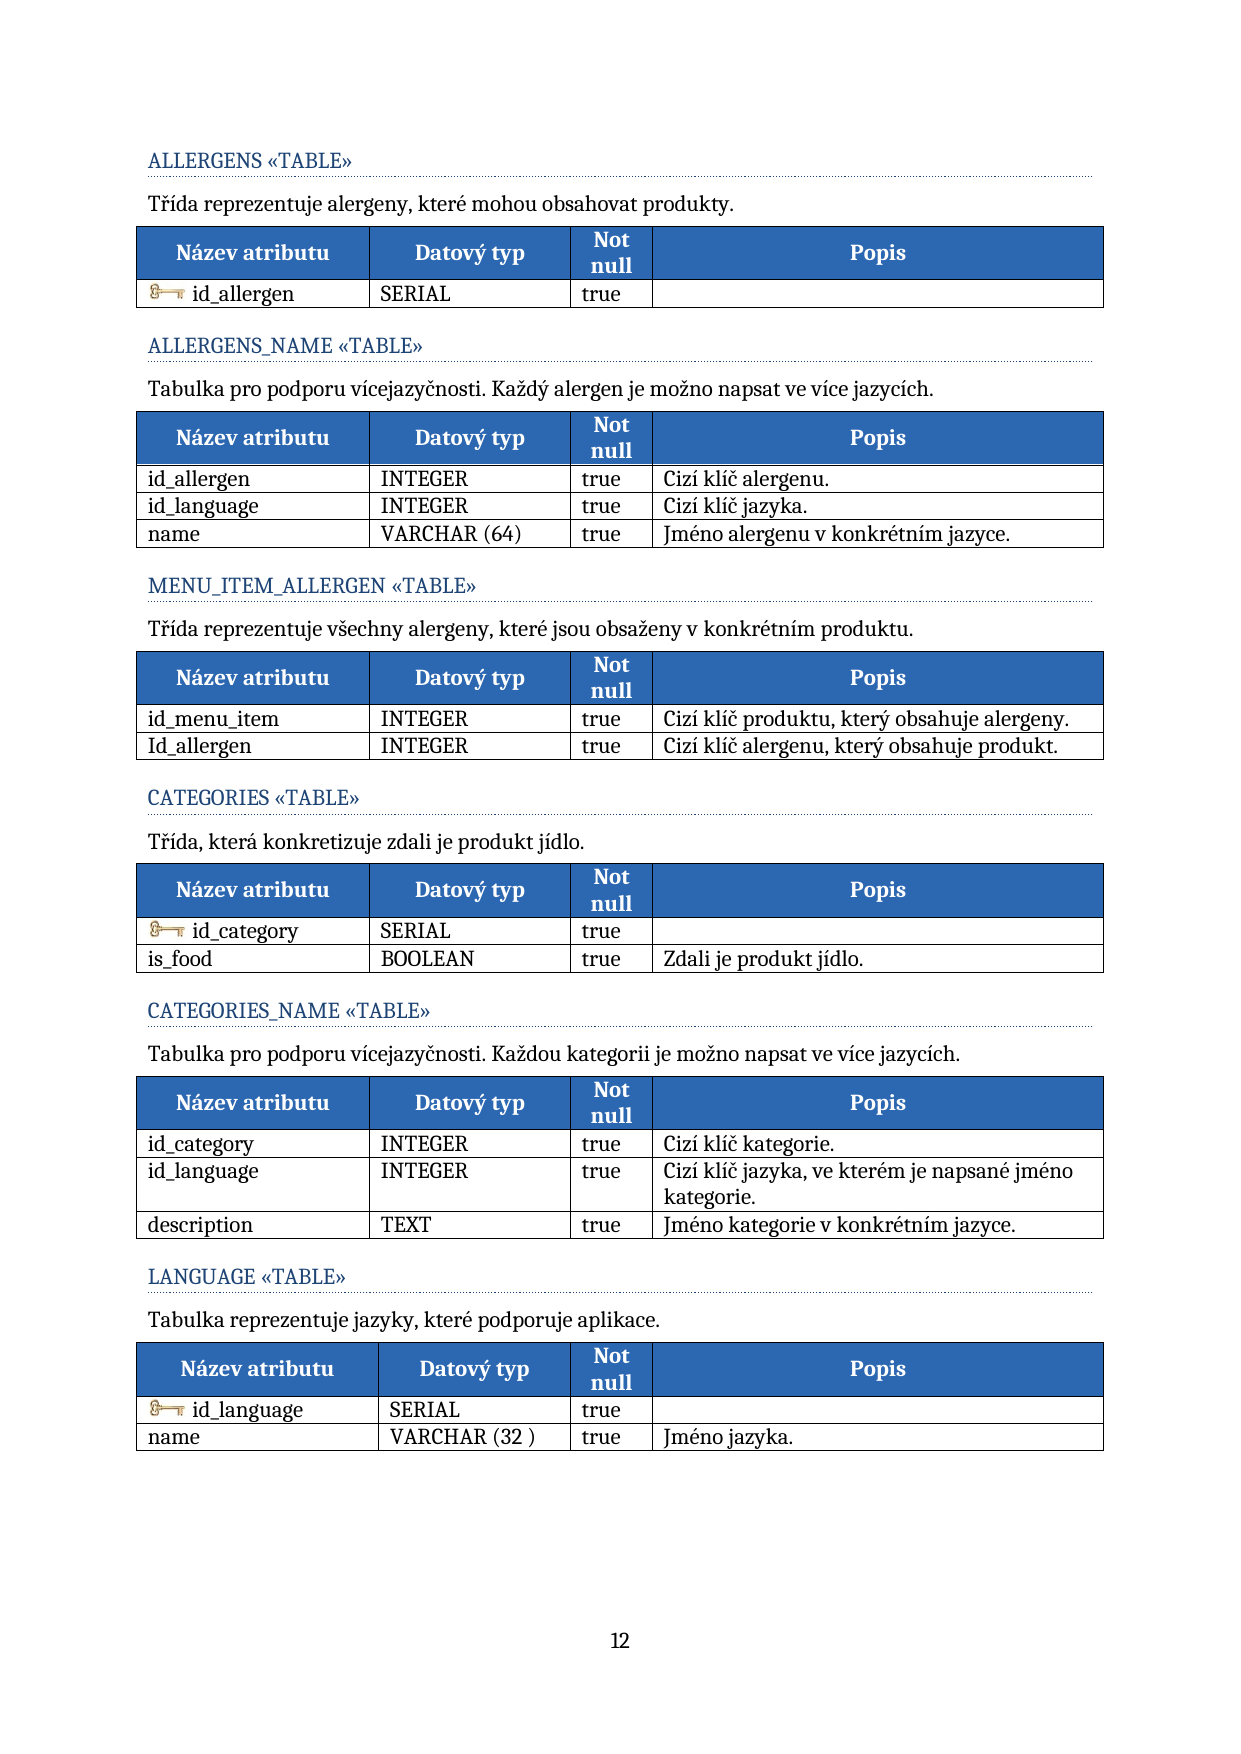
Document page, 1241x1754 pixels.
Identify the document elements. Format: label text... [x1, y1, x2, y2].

table_header Not null [571, 864, 652, 917]
table_cell Cizí klíč produktu, který obsahuje alergeny. [653, 705, 1103, 732]
table_cell SERIAL [379, 1397, 570, 1423]
table_cell true [571, 493, 652, 519]
table_cell true [571, 1424, 652, 1450]
table_cell BOOLEAN [370, 945, 570, 972]
table_cell id_allergen [137, 466, 369, 492]
table_cell Zdali je produkt jídlo. [653, 945, 1103, 972]
picture [147, 1397, 187, 1418]
table_header Datový typ [370, 652, 570, 704]
table_cell SERIAL [370, 280, 570, 307]
table_cell TEXT [370, 1212, 570, 1238]
table_cell VARCHAR (64) [370, 520, 570, 547]
table_header Popis [653, 1343, 1103, 1396]
table_cell SERIAL [370, 918, 570, 944]
table_header Datový typ [370, 864, 570, 917]
text Třída reprezentuje alergeny, které mohou obsahovat produkty. [148, 191, 1092, 217]
table_header Not null [571, 652, 652, 704]
picture [147, 281, 187, 301]
table_header Datový typ [370, 1077, 570, 1129]
table_cell Cizí klíč kategorie. [653, 1130, 1103, 1157]
table_header Datový typ [379, 1343, 570, 1396]
table_header Not null [571, 1343, 652, 1396]
table_cell true [571, 466, 652, 492]
table_header Not null [571, 412, 652, 464]
table_cell true [571, 945, 652, 972]
subtitle language «table» [148, 1264, 1092, 1293]
table_cell true [571, 280, 652, 307]
table_cell true [571, 705, 652, 732]
table_cell true [571, 1212, 652, 1238]
table_cell name [137, 1424, 378, 1450]
table_cell Jméno kategorie v konkrétním jazyce. [653, 1212, 1103, 1238]
table_cell true [571, 733, 652, 759]
table_cell INTEGER [370, 1130, 570, 1157]
table_cell VARCHAR (32 ) [379, 1424, 570, 1450]
table_cell INTEGER [370, 466, 570, 492]
table_cell Id_allergen [137, 733, 369, 759]
table_header Not null [571, 227, 652, 279]
table_header Popis [653, 412, 1103, 464]
table_cell true [571, 1130, 652, 1157]
table_cell [653, 918, 1103, 944]
subtitle ALLERGENS «table» [148, 148, 1092, 177]
table_cell id_category [137, 1130, 369, 1157]
table_cell INTEGER [370, 705, 570, 732]
table_cell INTEGER [370, 733, 570, 759]
table_cell true [571, 918, 652, 944]
table_cell true [571, 1158, 652, 1211]
text Tabulka pro podporu vícejazyčnosti. Každý alergen je možno napsat ve více jazycích. [148, 376, 1092, 402]
text Tabulka pro podporu vícejazyčnosti. Každou kategorii je možno napsat ve více jazycích. [148, 1041, 1092, 1067]
subtitle categories «table» [148, 785, 1092, 815]
table_header Popis [653, 864, 1103, 917]
table_cell Cizí klíč alergenu, který obsahuje produkt. [653, 733, 1103, 759]
text Třída, která konkretizuje zdali je produkt jídlo. [148, 828, 1092, 855]
text Tabulka reprezentuje jazyky, které podporuje aplikace. [148, 1307, 1092, 1333]
table_header Název atributu [137, 1343, 378, 1396]
table_header Název atributu [137, 864, 369, 917]
subtitle MENU_ITem_Allergen «table» [148, 573, 1092, 602]
table_cell [653, 1397, 1103, 1423]
table_header Datový typ [370, 227, 570, 279]
table_cell id_language [137, 493, 369, 519]
table_cell [653, 280, 1103, 307]
table_cell id_menu_item [137, 705, 369, 732]
table_cell name [137, 520, 369, 547]
table_header Popis [653, 652, 1103, 704]
table_header Název atributu [137, 652, 369, 704]
table_cell Cizí klíč jazyka. [653, 493, 1103, 519]
table_cell description [137, 1212, 369, 1238]
table_header Popis [653, 1077, 1103, 1129]
table_header Název atributu [137, 227, 369, 279]
table_header Název atributu [137, 412, 369, 464]
subtitle ALLERGENS_NAME «table» [148, 333, 1092, 362]
table_cell true [571, 520, 652, 547]
table_header Not null [571, 1077, 652, 1129]
table_cell id_allergen [137, 280, 369, 307]
table_cell id_category [137, 918, 369, 944]
table_cell INTEGER [370, 1158, 570, 1211]
table_cell true [571, 1397, 652, 1423]
table_cell is_food [137, 945, 369, 972]
table_cell INTEGER [370, 493, 570, 519]
table_cell Cizí klíč jazyka, ve kterém je napsané jméno kategorie. [653, 1158, 1103, 1211]
table_header Datový typ [370, 412, 570, 464]
picture [147, 918, 187, 939]
table_cell Cizí klíč alergenu. [653, 466, 1103, 492]
table_header Popis [653, 227, 1103, 279]
table_cell id_language [137, 1397, 378, 1423]
subtitle categories_NAME «table» [148, 998, 1092, 1027]
table_cell Jméno alergenu v konkrétním jazyce. [653, 520, 1103, 547]
table_cell id_language [137, 1158, 369, 1211]
table_header Název atributu [137, 1077, 369, 1129]
text Třída reprezentuje všechny alergeny, které jsou obsaženy v konkrétním produktu. [148, 616, 1092, 642]
table_cell Jméno jazyka. [653, 1424, 1103, 1450]
